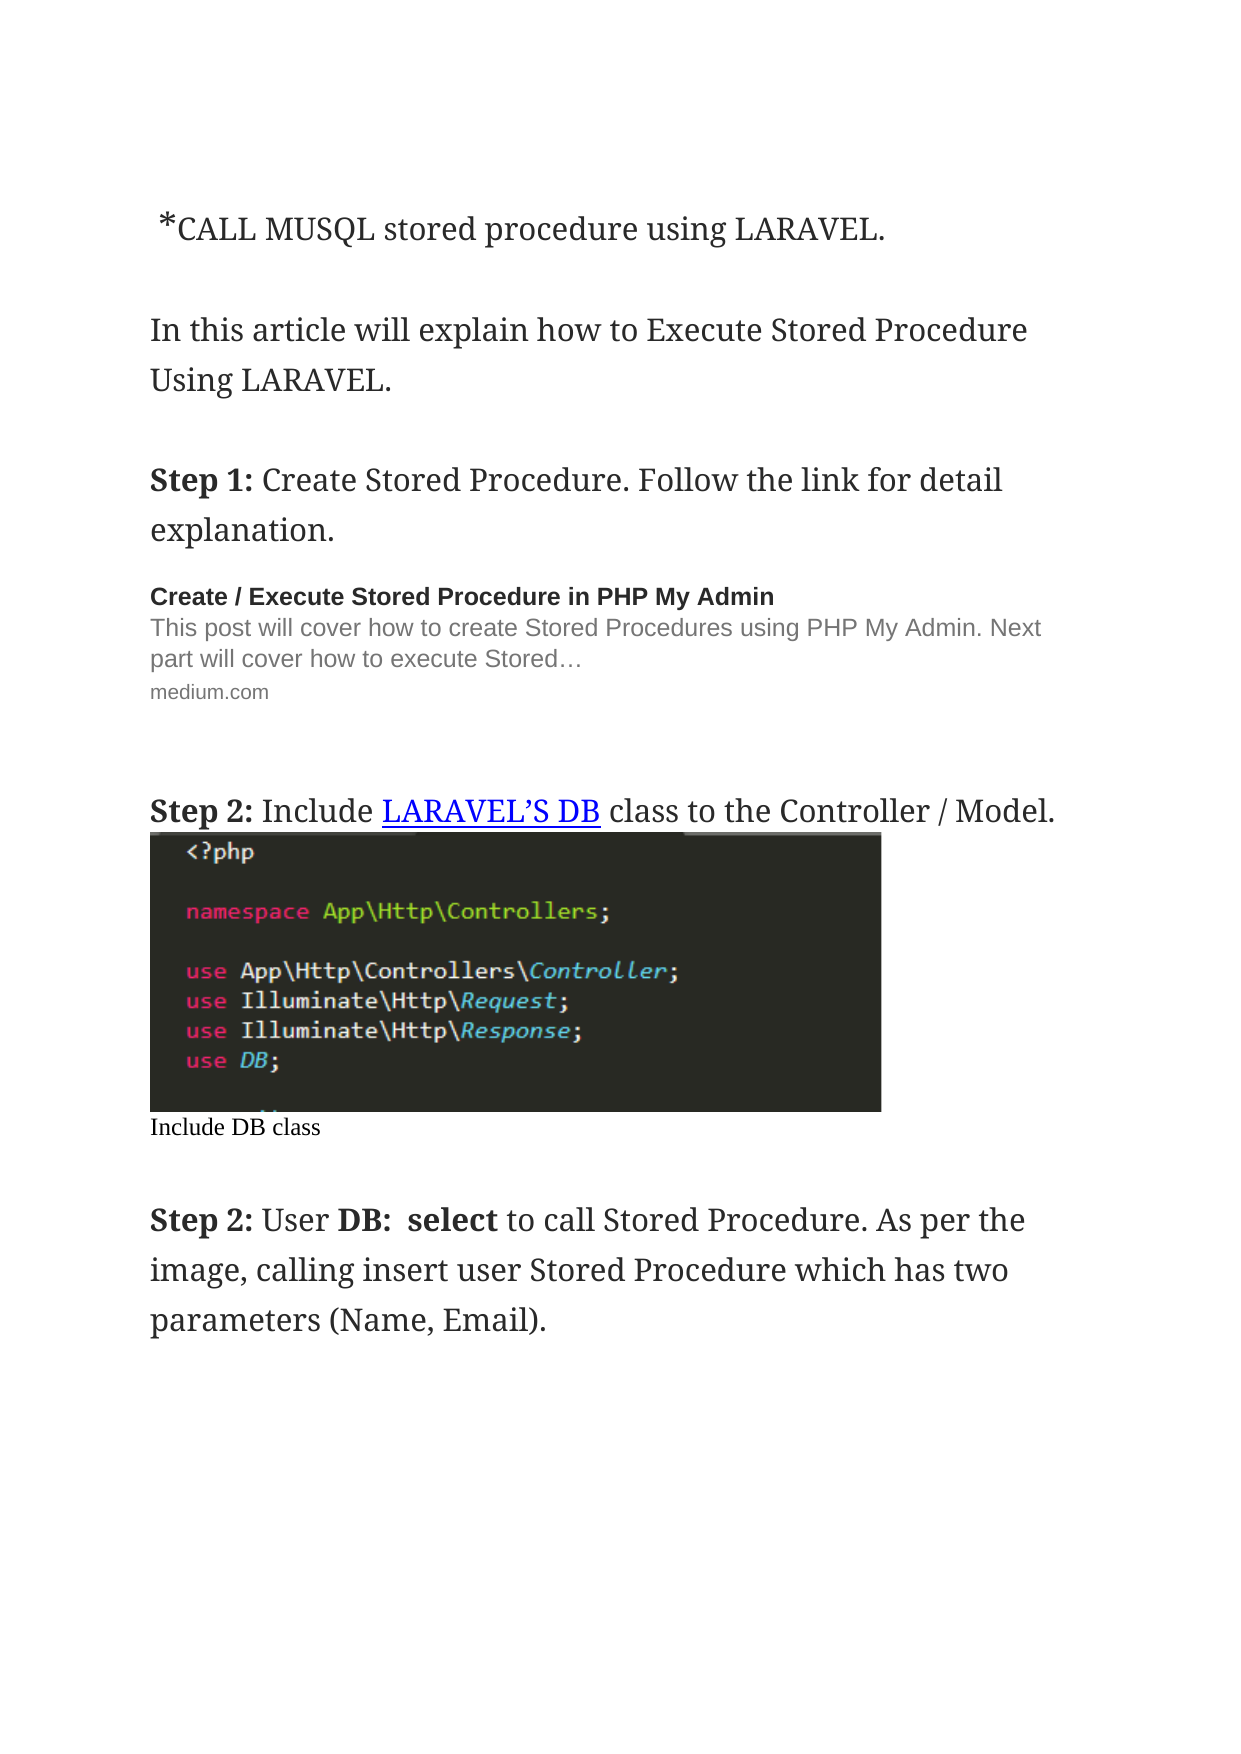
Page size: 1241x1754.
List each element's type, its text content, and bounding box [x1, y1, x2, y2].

picture [150, 832, 882, 1112]
text Step 2: User DB: select to call Stored Procedure. As per the image, calling insert user Stored Procedure which has two parameters (Name, Email). [150, 1191, 1090, 1341]
text Include DB class [150, 1112, 1090, 1141]
text This post will cover how to create Stored Procedures using PHP My Admin. Next part will cover how to execute Stored… [150, 610, 1090, 673]
text *CALL MUSQL stored procedure using LARAVEL. [150, 200, 1090, 251]
text Step 1: Create Stored Procedure. Follow the link for detail explanation. [150, 451, 1090, 551]
text In this article will explain how to Execute Stored Procedure Using LARAVEL. [150, 301, 1090, 401]
text Step 2: Include LARAVEL’S DB class to the Controller / Model. [150, 782, 1090, 832]
text medium.com [150, 673, 1090, 704]
text Create / Execute Stored Procedure in PHP My Admin [150, 579, 1090, 610]
